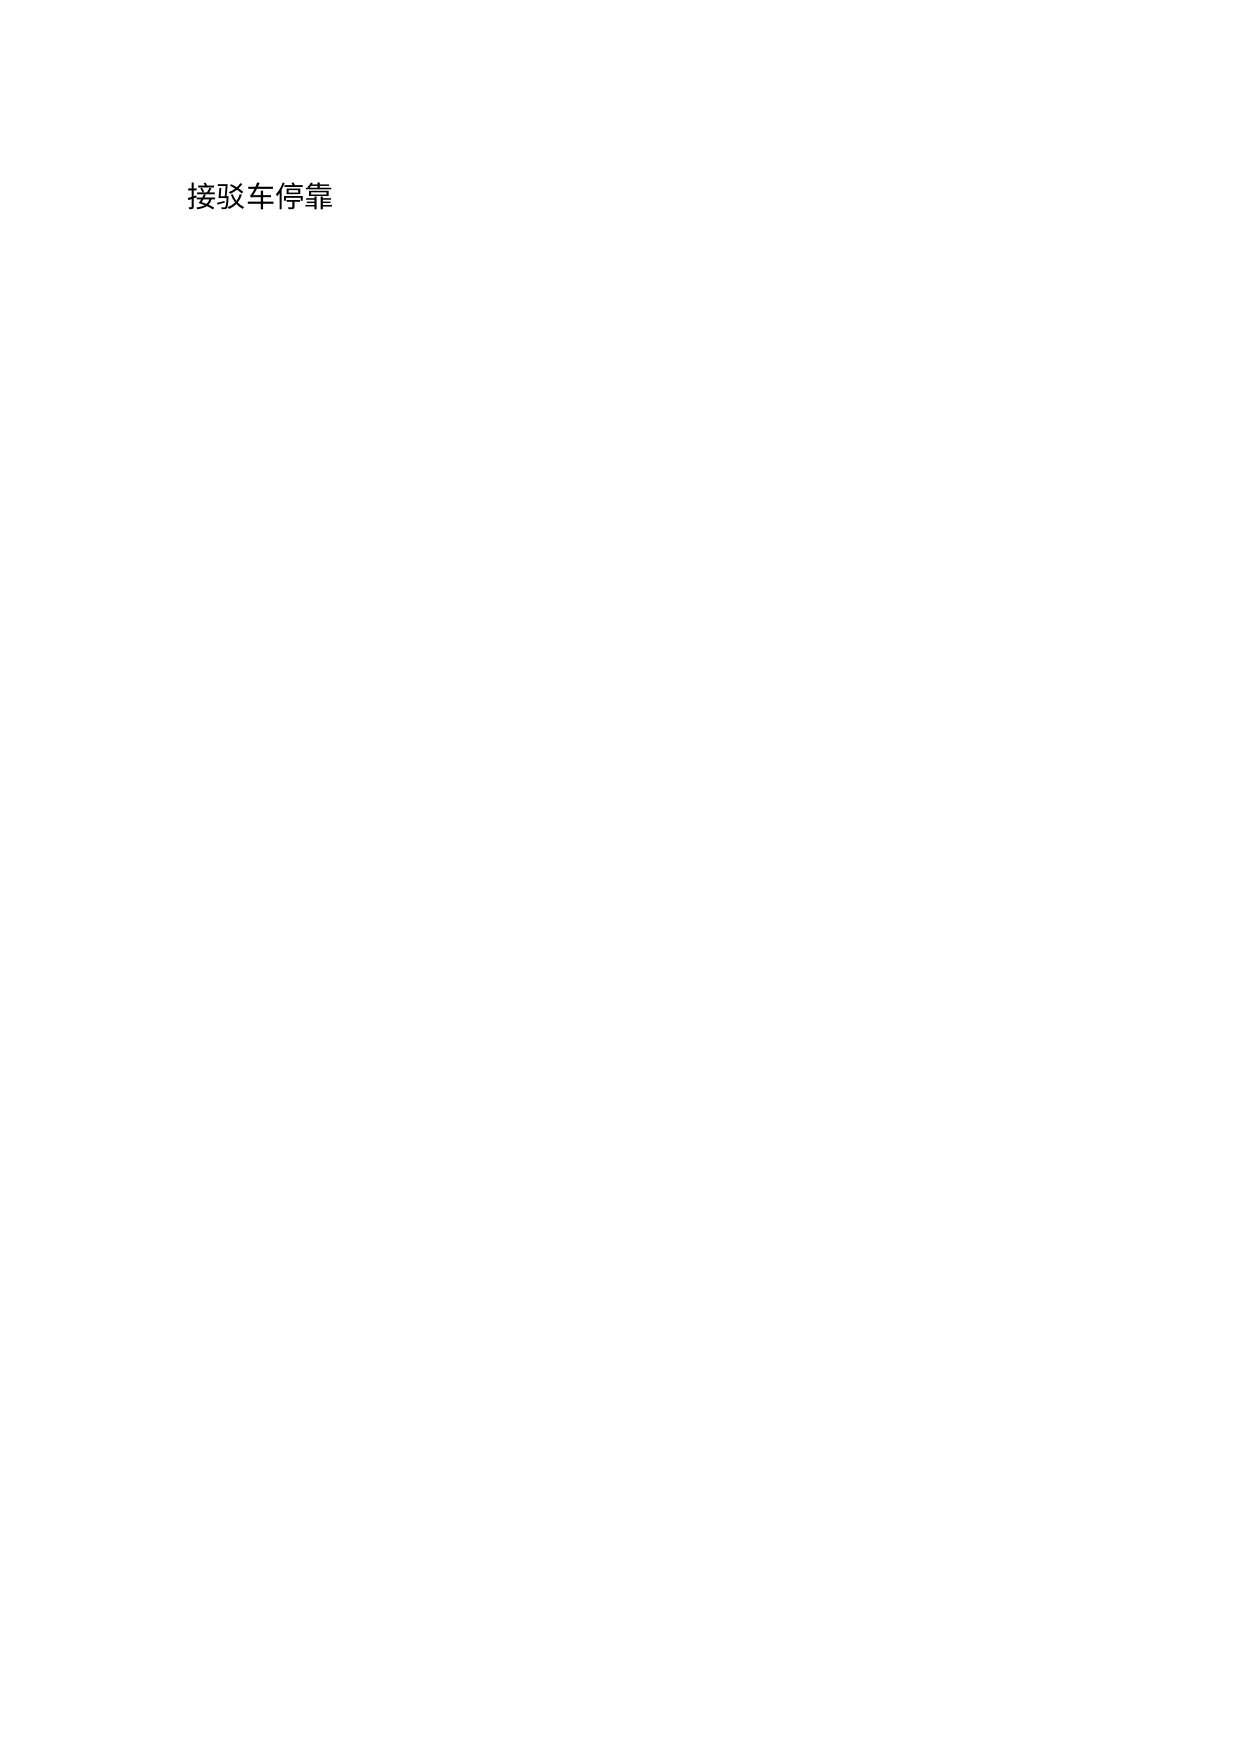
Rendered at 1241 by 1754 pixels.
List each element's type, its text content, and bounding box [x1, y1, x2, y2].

text 接驳车停靠 [187, 162, 1053, 227]
